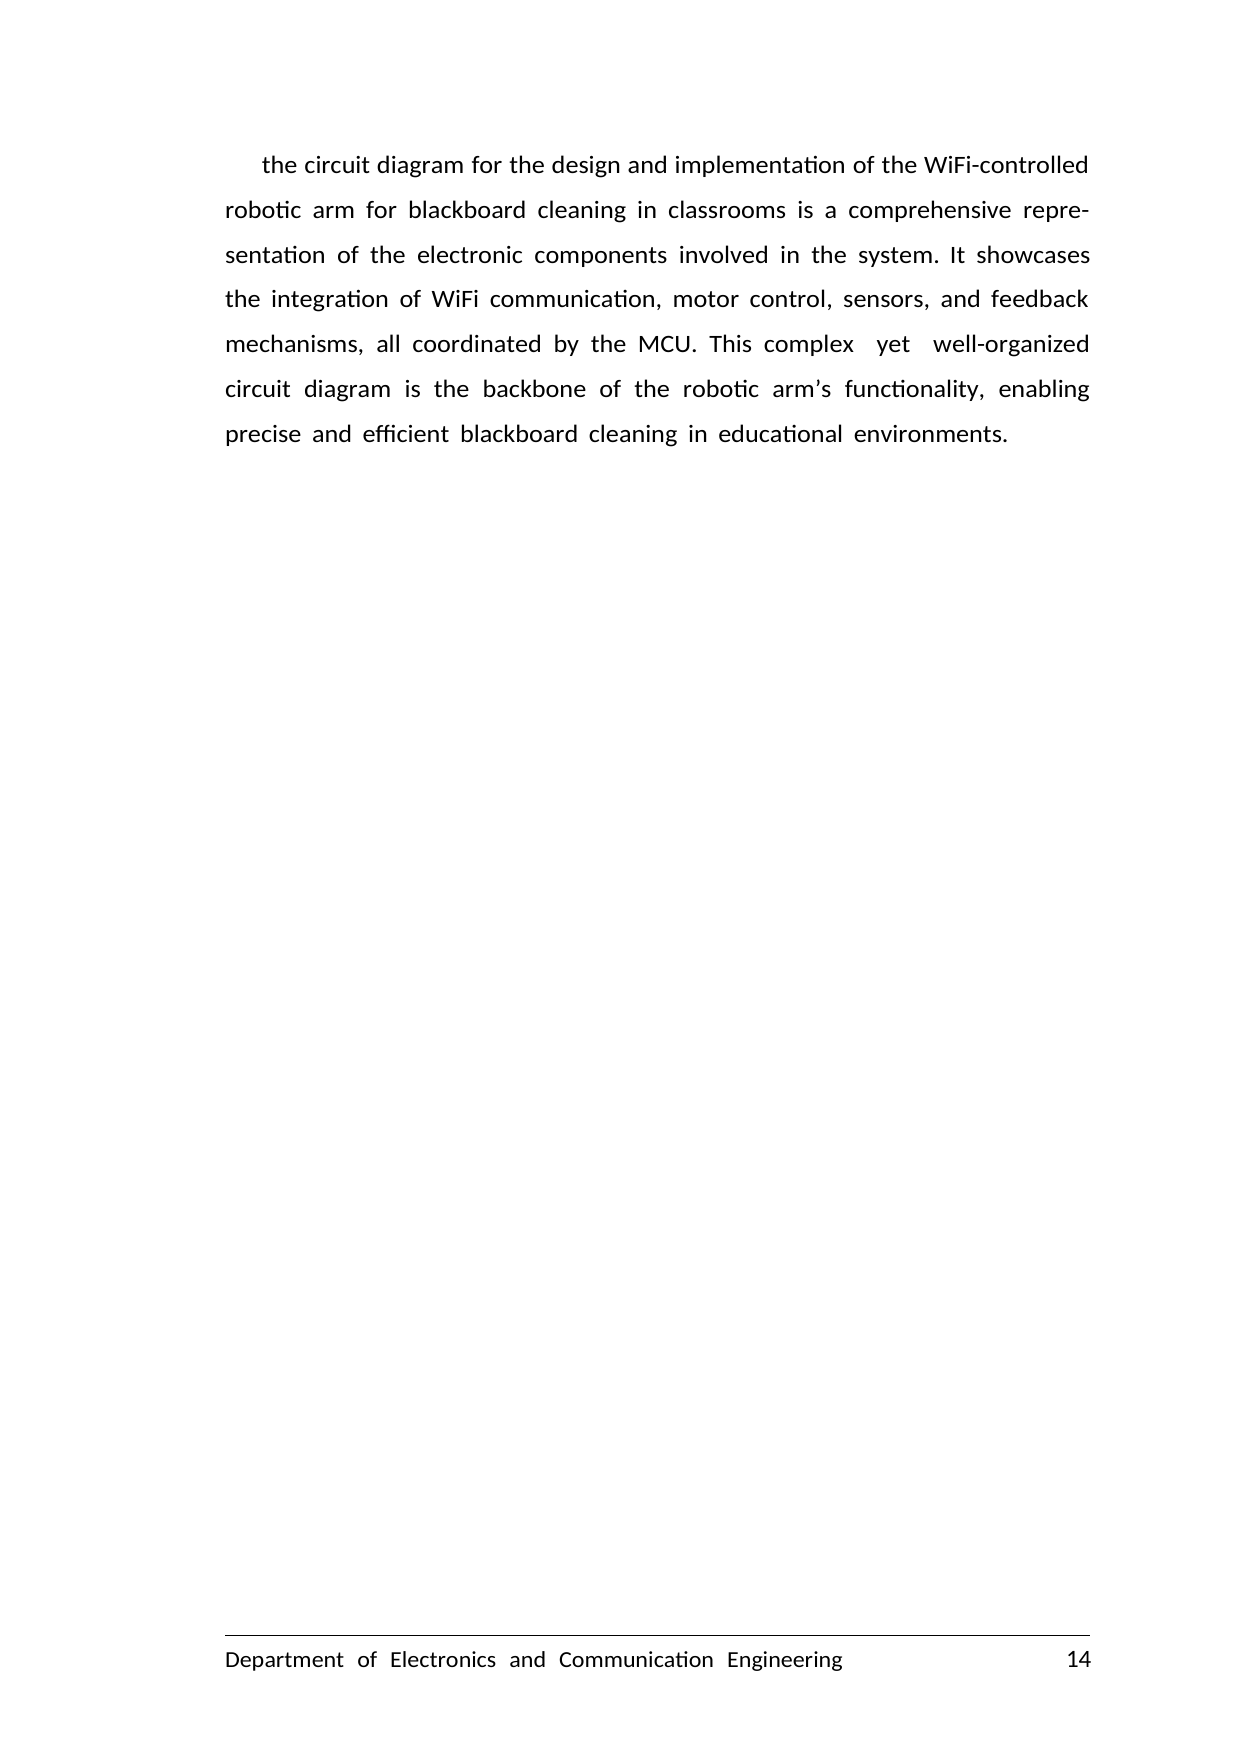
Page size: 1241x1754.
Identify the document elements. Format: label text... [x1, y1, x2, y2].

text the circuit diagram for the design and implementation of the WiFi-controlled robotic arm for blackboard cleaning in classrooms is a comprehensive repre- sentation of the electronic components involved in the system. It showcases the integration of WiFi communication, motor control, sensors, and feedback mechanisms, all coordinated by the MCU. This complex yet well-organized circuit diagram is the backbone of the robotic arm’s functionality, enabling precise and efficient blackboard cleaning in educational environments. [225, 149, 1090, 448]
